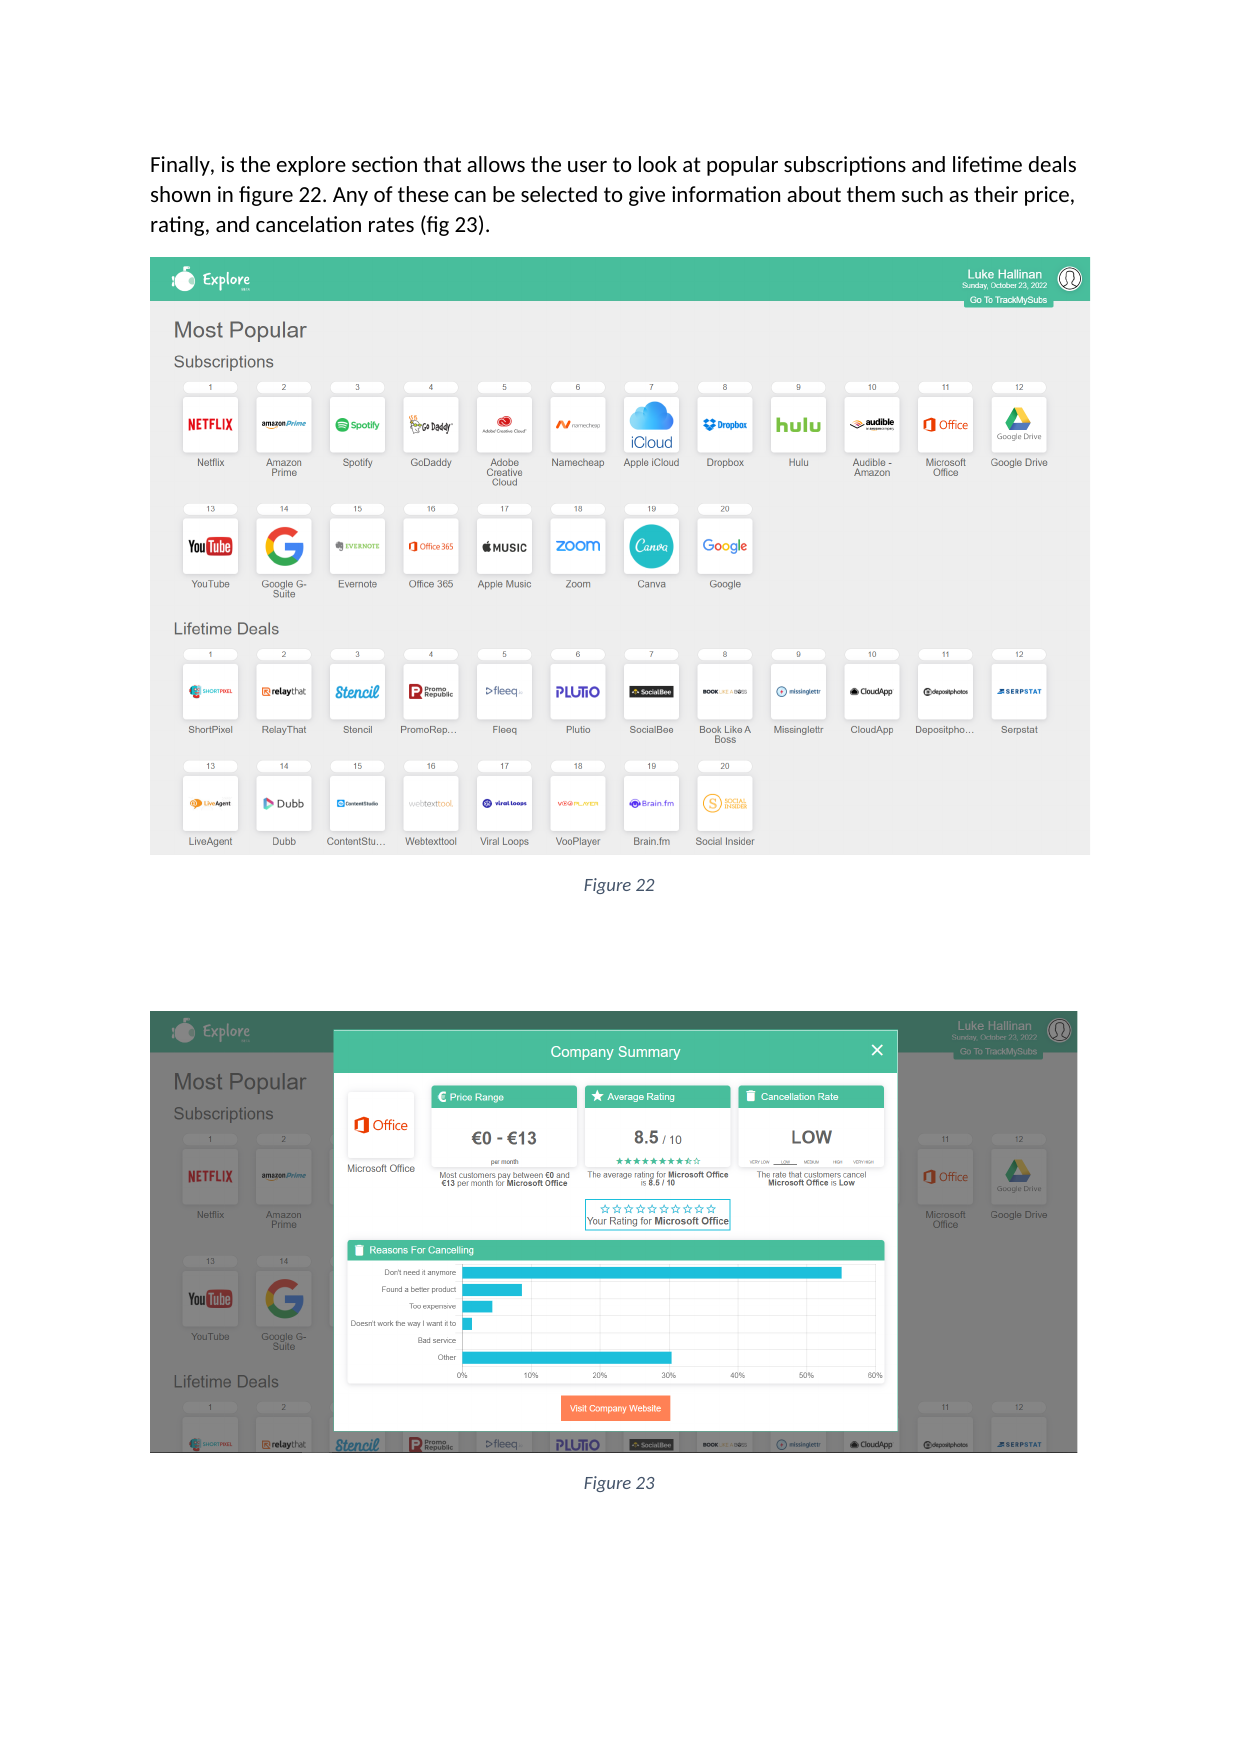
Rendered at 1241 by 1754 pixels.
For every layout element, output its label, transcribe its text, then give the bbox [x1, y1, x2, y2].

text Figure 22 [150, 873, 1090, 896]
text Figure 23 [150, 1471, 1090, 1494]
picture [150, 1011, 1078, 1453]
text Finally, is the explore section that allows the user to look at popular subscriptions and lifetime deals shown in figure 22. Any of these can be selected to give information about them such as their price, rating, and cancelation rates (fig 23). [150, 150, 1090, 238]
picture [150, 257, 1091, 855]
